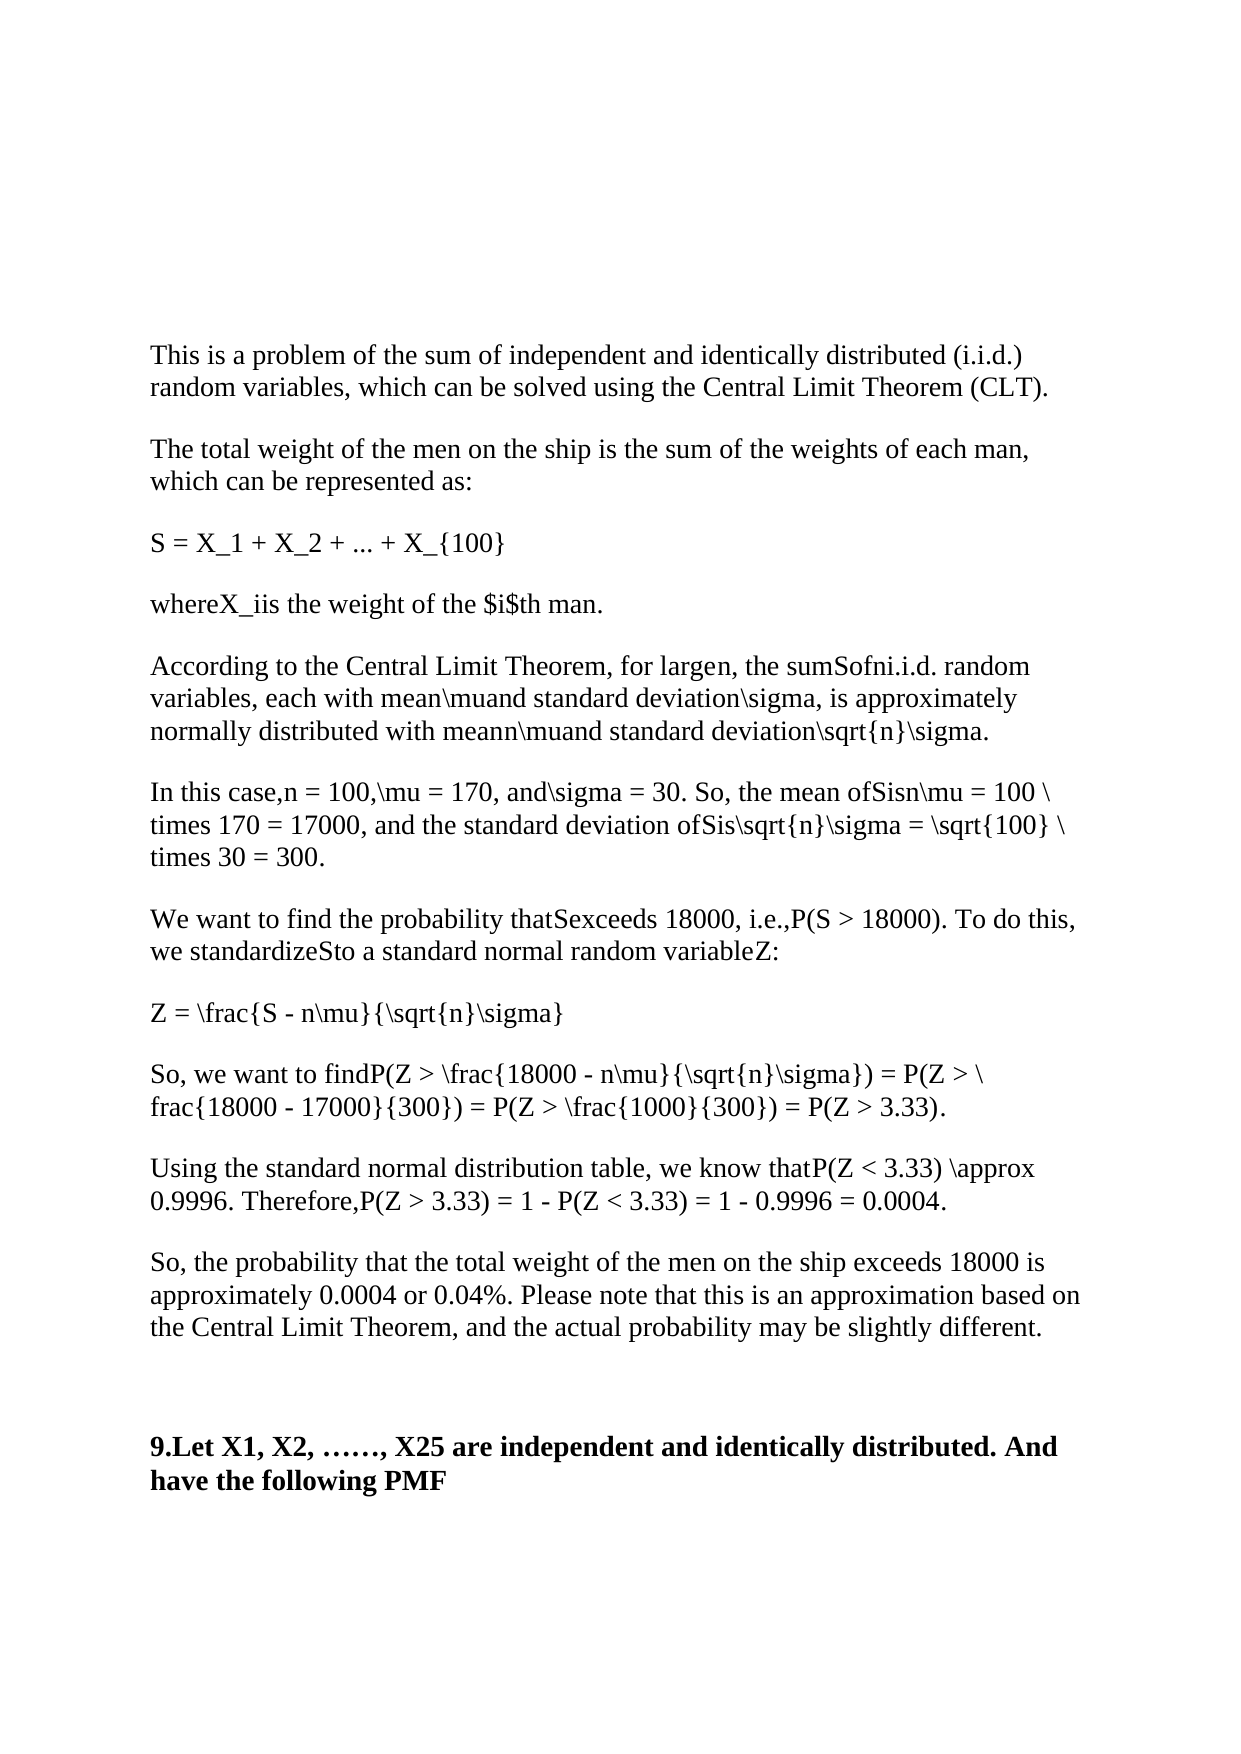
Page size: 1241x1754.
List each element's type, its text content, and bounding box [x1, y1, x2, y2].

text The total weight of the men on the ship is the sum of the weights of each man, which can be represented as: [150, 432, 1090, 497]
text Using the standard normal distribution table, we know thatP(Z < 3.33) \approx 0.9996. Therefore,P(Z > 3.33) = 1 - P(Z < 3.33) = 1 - 0.9996 = 0.0004. [150, 1151, 1090, 1216]
text In this case,n = 100,\mu = 170, and\sigma = 30. So, the mean ofSisn\mu = 100 \times 170 = 17000, and the standard deviation ofSis\sqrt{n}\sigma = \sqrt{100} \times 30 = 300. [150, 776, 1090, 873]
text Z = \frac{S - n\mu}{\sqrt{n}\sigma} [150, 996, 1090, 1028]
text whereX_iis the weight of the $i$th man. [150, 588, 1090, 620]
text S = X_1 + X_2 + ... + X_{100} [150, 526, 1090, 558]
text This is a problem of the sum of independent and identically distributed (i.i.d.) random variables, which can be solved using the Central Limit Theorem (CLT). [150, 338, 1090, 403]
text 9.Let X1, X2, ……, X25 are independent and identically distributed. And have the following PMF [150, 1429, 1090, 1497]
text We want to find the probability thatSexceeds 18000, i.e.,P(S > 18000). To do this, we standardizeSto a standard normal random variableZ: [150, 902, 1090, 967]
text So, the probability that the total weight of the men on the ship exceeds 18000 is approximately 0.0004 or 0.04%. Please note that this is an approximation based on the Central Limit Theorem, and the actual probability may be slightly different. [150, 1245, 1090, 1342]
text So, we want to findP(Z > \frac{18000 - n\mu}{\sqrt{n}\sigma}) = P(Z > \frac{18000 - 17000}{300}) = P(Z > \frac{1000}{300}) = P(Z > 3.33). [150, 1057, 1090, 1122]
text According to the Central Limit Theorem, for largen, the sumSofni.i.d. random variables, each with mean\muand standard deviation\sigma, is approximately normally distributed with meann\muand standard deviation\sqrt{n}\sigma. [150, 649, 1090, 746]
